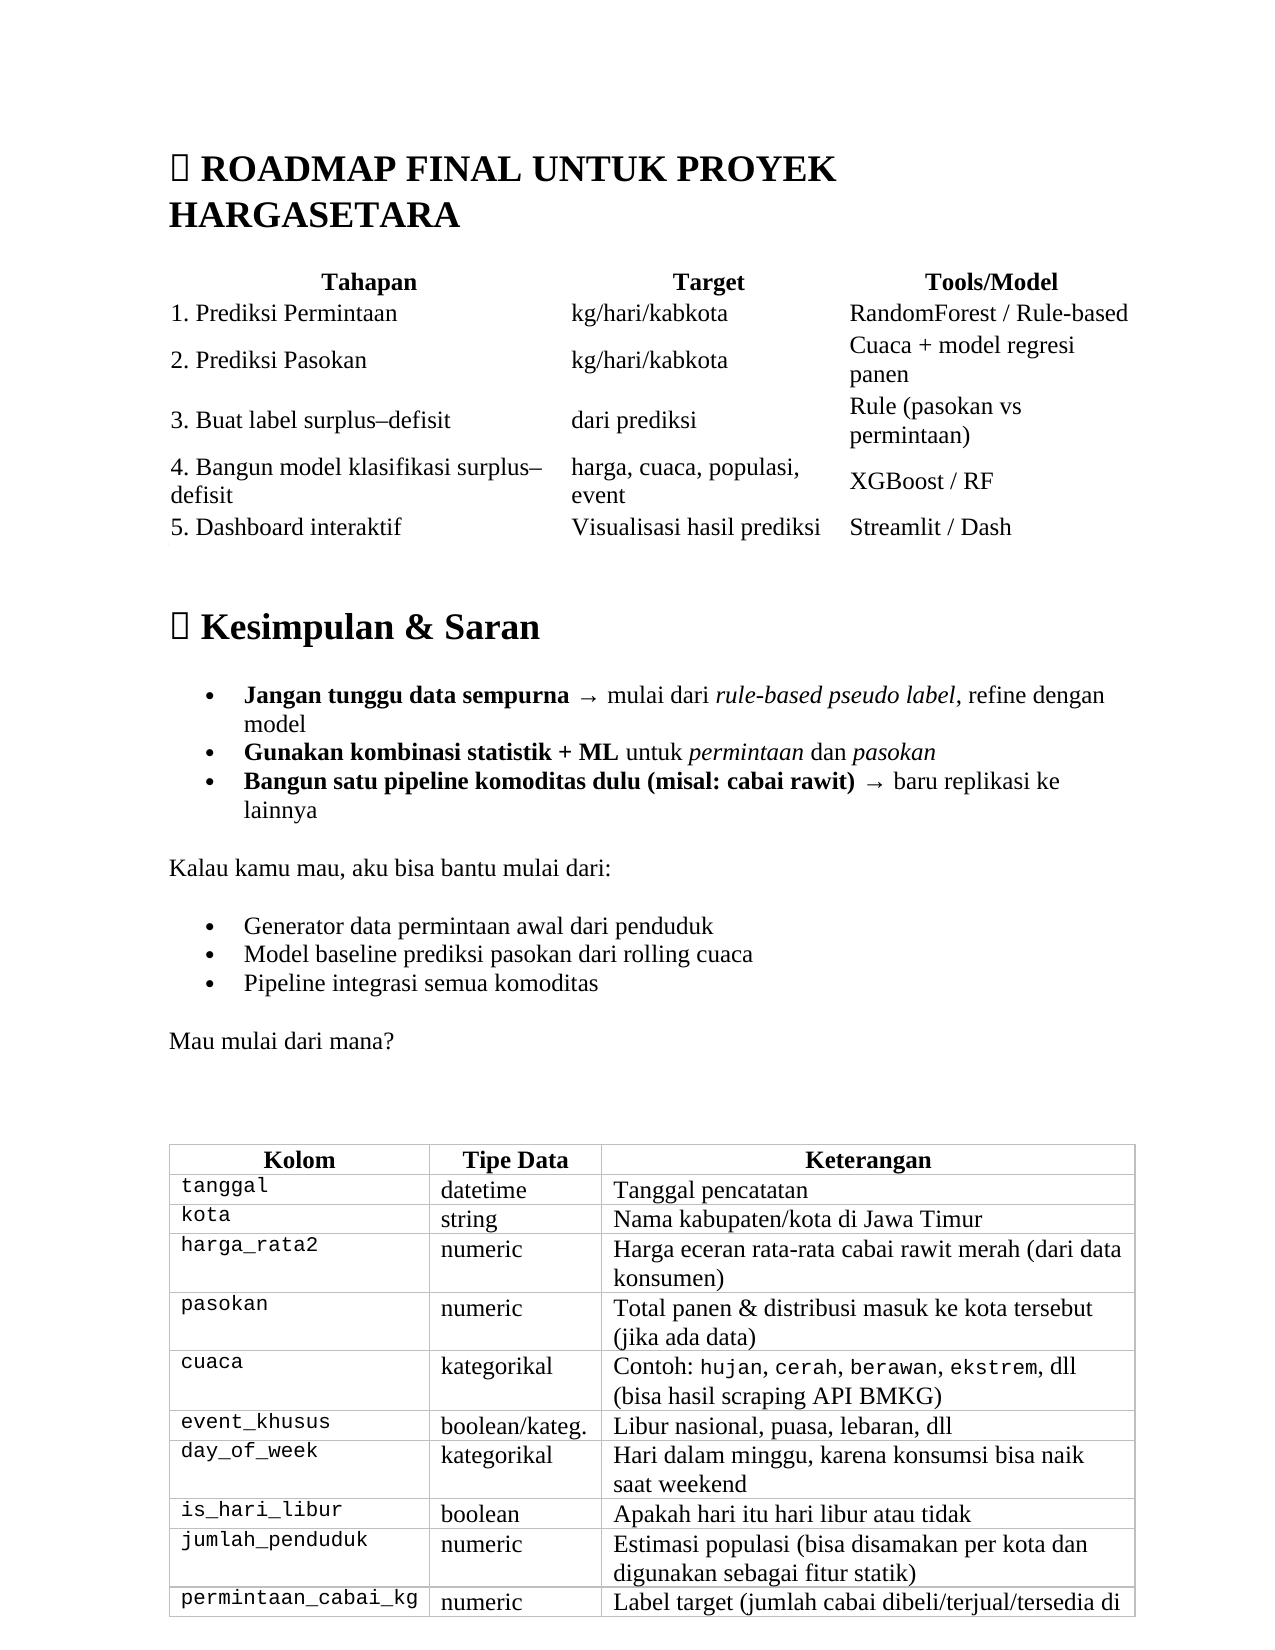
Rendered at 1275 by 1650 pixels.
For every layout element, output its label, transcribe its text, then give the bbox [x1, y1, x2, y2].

table_cell string [430, 1205, 601, 1233]
table_cell Visualisasi hasil prediksi [570, 511, 848, 542]
table_cell kota [170, 1205, 429, 1233]
table_cell numeric (label) [430, 1588, 601, 1616]
table_cell Total panen & distribusi masuk ke kota tersebut (jika ada data) [602, 1293, 1134, 1350]
table_cell dari prediksi [570, 389, 848, 450]
list Bangun satu pipeline komoditas dulu (misal: cabai rawit) → baru replikasi ke lainnya [206, 766, 1135, 824]
list Pipeline integrasi semua komoditas [206, 968, 1135, 997]
table_cell day_of_week [170, 1441, 429, 1498]
table_cell 4. Bangun model klasifikasi surplus–defisit [169, 450, 569, 511]
list Jangan tunggu data sempurna → mulai dari rule-based pseudo label, refine dengan model [206, 680, 1135, 737]
table_cell Cuaca + model regresi panen [848, 329, 1135, 389]
text 🚀 ROADMAP FINAL UNTUK PROYEK HARGASETARA [169, 142, 1135, 236]
table_cell numeric [430, 1293, 601, 1350]
table_cell boolean [430, 1499, 601, 1528]
table_cell Estimasi populasi (bisa disamakan per kota dan digunakan sebagai fitur statik) [602, 1529, 1134, 1586]
table_cell Nama kabupaten/kota di Jawa Timur [602, 1205, 1134, 1233]
table_cell jumlah_penduduk [170, 1529, 429, 1586]
table_cell kategorikal [430, 1441, 601, 1498]
table_cell harga, cuaca, populasi, event [570, 450, 848, 511]
list Generator data permintaan awal dari penduduk [206, 911, 1135, 939]
table_cell 3. Buat label surplus–defisit [169, 389, 569, 450]
table_header Tipe Data [430, 1145, 601, 1174]
table_header Tahapan [169, 265, 569, 297]
table_cell tanggal [170, 1175, 429, 1203]
text 🔚 Kesimpulan & Saran [169, 600, 1135, 651]
table_cell kg/hari/kabkota [570, 329, 848, 389]
table_cell permintaan_cabai_kg [170, 1588, 429, 1616]
table_cell harga_rata2 [170, 1234, 429, 1292]
list Model baseline prediksi pasokan dari rolling cuaca [206, 939, 1135, 968]
table_cell 5. Dashboard interaktif [169, 511, 569, 542]
table_cell Libur nasional, puasa, lebaran, dll [602, 1411, 1134, 1439]
table_cell Apakah hari itu hari libur atau tidak [602, 1499, 1134, 1528]
table_cell numeric [430, 1234, 601, 1292]
table_cell numeric [430, 1529, 601, 1586]
table_cell 2. Prediksi Pasokan [169, 329, 569, 389]
table_cell boolean/kateg. [430, 1411, 601, 1439]
list Gunakan kombinasi statistik + ML untuk permintaan dan pasokan [206, 737, 1135, 766]
table_cell Tanggal pencatatan [602, 1175, 1134, 1203]
table_cell datetime [430, 1175, 601, 1203]
table_cell event_khusus [170, 1411, 429, 1439]
table_header Keterangan [602, 1145, 1134, 1174]
table_cell cuaca [170, 1351, 429, 1410]
table_cell Streamlit / Dash [848, 511, 1135, 542]
text Mau mulai dari mana? [169, 1026, 1135, 1055]
table_header Tools/Model [848, 265, 1135, 297]
table_cell Contoh: hujan, cerah, berawan, ekstrem, dll (bisa hasil scraping API BMKG) [602, 1351, 1134, 1410]
table_cell 1. Prediksi Permintaan [169, 297, 569, 329]
table_cell kg/hari/kabkota [570, 297, 848, 329]
table_cell is_hari_libur [170, 1499, 429, 1528]
table_cell pasokan [170, 1293, 429, 1350]
table_cell Rule (pasokan vs permintaan) [848, 389, 1135, 450]
table_cell kategorikal [430, 1351, 601, 1410]
text Kalau kamu mau, aku bisa bantu mulai dari: [169, 853, 1135, 882]
table_cell Hari dalam minggu, karena konsumsi bisa naik saat weekend [602, 1441, 1134, 1498]
table_header Kolom [170, 1145, 429, 1174]
table_header Target [570, 265, 848, 297]
table_cell RandomForest / Rule-based [848, 297, 1135, 329]
table_cell Harga eceran rata-rata cabai rawit merah (dari data konsumen) [602, 1234, 1134, 1292]
table_cell XGBoost / RF [848, 450, 1135, 511]
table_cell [602, 1588, 1134, 1616]
